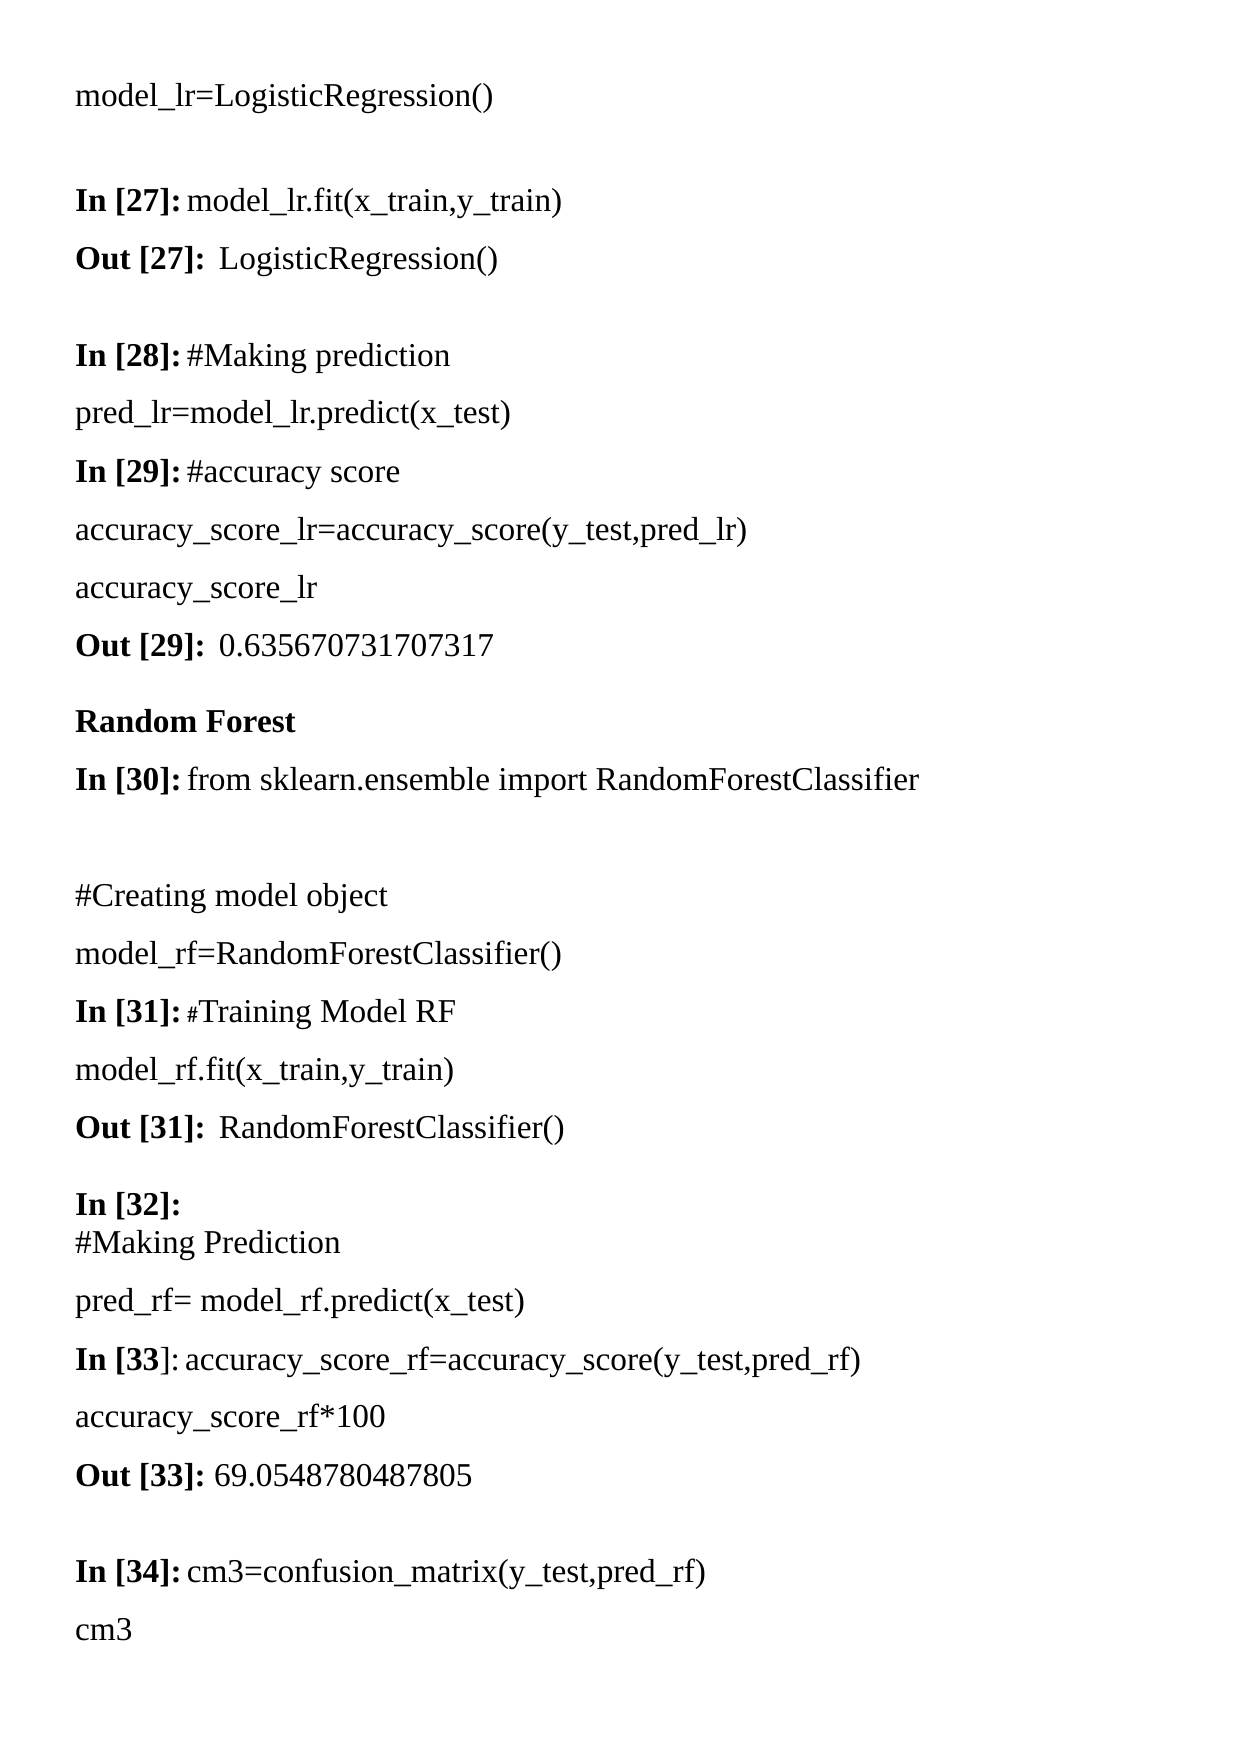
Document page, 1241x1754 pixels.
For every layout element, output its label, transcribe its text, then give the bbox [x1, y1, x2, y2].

text Out [29]: 0.635670731707317 [75, 625, 1165, 663]
text accuracy_score_lr=accuracy_score(y_test,pred_lr) [75, 509, 1165, 547]
text In [29]: #accuracy score [75, 451, 1165, 489]
text In [32]: [75, 1184, 1165, 1223]
text In [34]: cm3=confusion_matrix(y_test,pred_rf) [75, 1551, 1165, 1589]
text pred_rf= model_rf.predict(x_test) [75, 1281, 1165, 1319]
text Random Forest [75, 702, 1165, 740]
text In [28]: #Making prediction [75, 335, 1165, 373]
text In [33]: accuracy_score_rf=accuracy_score(y_test,pred_rf) [75, 1339, 1165, 1377]
text Out [27]: LogisticRegression() [75, 238, 1165, 277]
text pred_lr=model_lr.predict(x_test) [75, 393, 1165, 431]
text cm3 [75, 1609, 1165, 1647]
text #Making Prediction [75, 1223, 1165, 1261]
text In [31]: #Training Model RF [75, 992, 1165, 1030]
text accuracy_score_rf*100 [75, 1397, 1165, 1435]
text Out [31]: RandomForestClassifier() [75, 1108, 1165, 1146]
text model_rf=RandomForestClassifier() [75, 934, 1165, 972]
text #Creating model object [75, 876, 1165, 914]
text In [30]: from sklearn.ensemble import RandomForestClassifier [75, 759, 1165, 798]
text accuracy_score_lr [75, 567, 1165, 605]
text model_rf.fit(x_train,y_train) [75, 1050, 1165, 1088]
text Out [33]: 69.0548780487805 [75, 1455, 1165, 1493]
text In [27]: model_lr.fit(x_train,y_train) [75, 180, 1165, 219]
text model_lr=LogisticRegression() [75, 75, 1165, 113]
